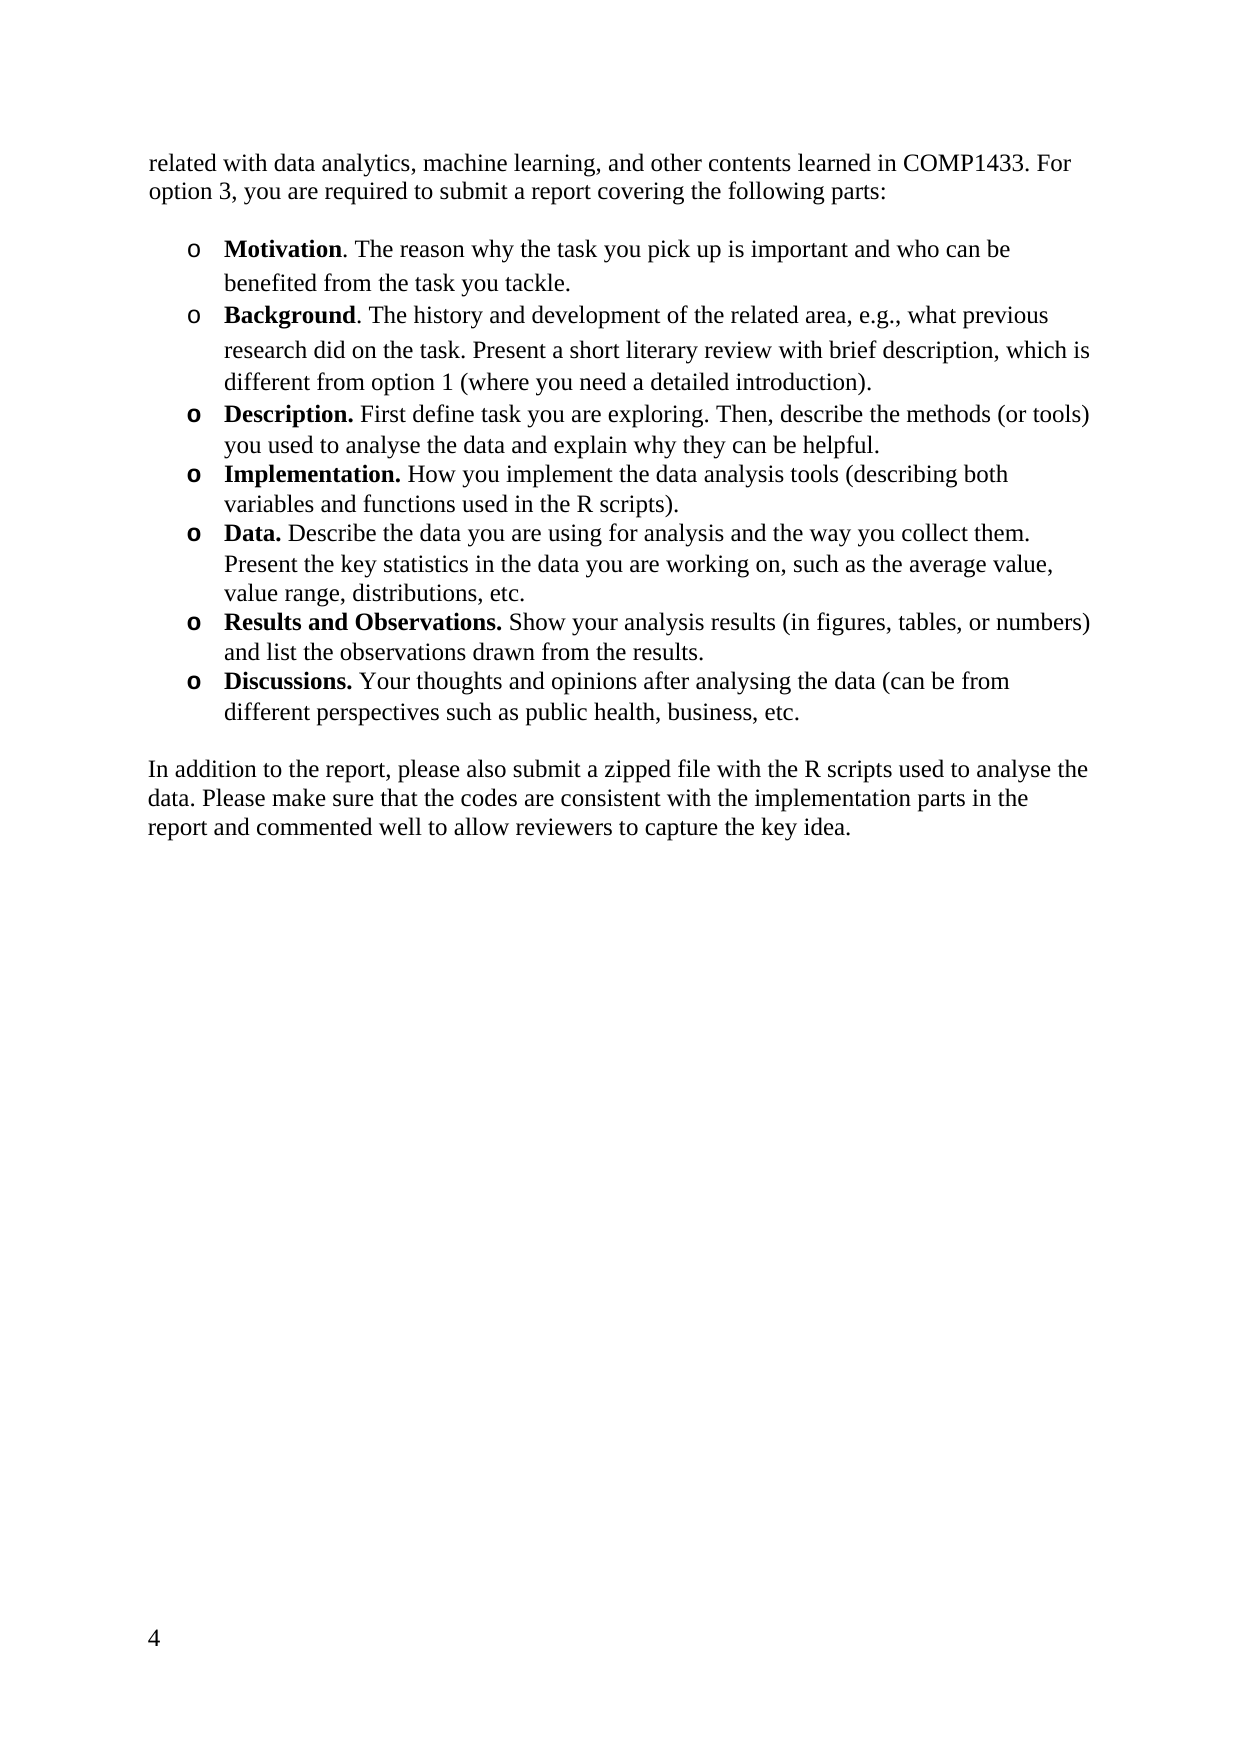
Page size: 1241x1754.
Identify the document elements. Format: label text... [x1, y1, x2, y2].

list Data. Describe the data you are using for analysis and the way you collect them. Present the key statistics in the data you are working on, such as the average value, value range, distributions, etc. [186, 518, 1092, 607]
list Background. The history and development of the related area, e.g., what previous research did on the task. Present a short literary review with brief description, which is different from option 1 (where you need a detailed introduction). [186, 300, 1092, 396]
list Implementation. How you implement the data analysis tools (describing both variables and functions used in the R scripts). [186, 459, 1092, 518]
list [149, 148, 1092, 205]
list Description. First define task you are exploring. Then, describe the methods (or tools) you used to analyse the data and explain why they can be helpful. [186, 399, 1092, 459]
list Motivation. The reason why the task you pick up is important and who can be benefited from the task you tackle. [186, 234, 1092, 297]
text In addition to the report, please also submit a zipped file with the R scripts used to analyse the data. Please make sure that the codes are consistent with the implementation parts in the report and commented well to allow reviewers to capture the key idea. [148, 754, 1092, 841]
list Discussions. Your thoughts and opinions after analysing the data (can be from different perspectives such as public health, business, etc. [186, 666, 1092, 726]
list Results and Observations. Show your analysis results (in figures, tables, or numbers) and list the observations drawn from the results. [186, 607, 1092, 666]
